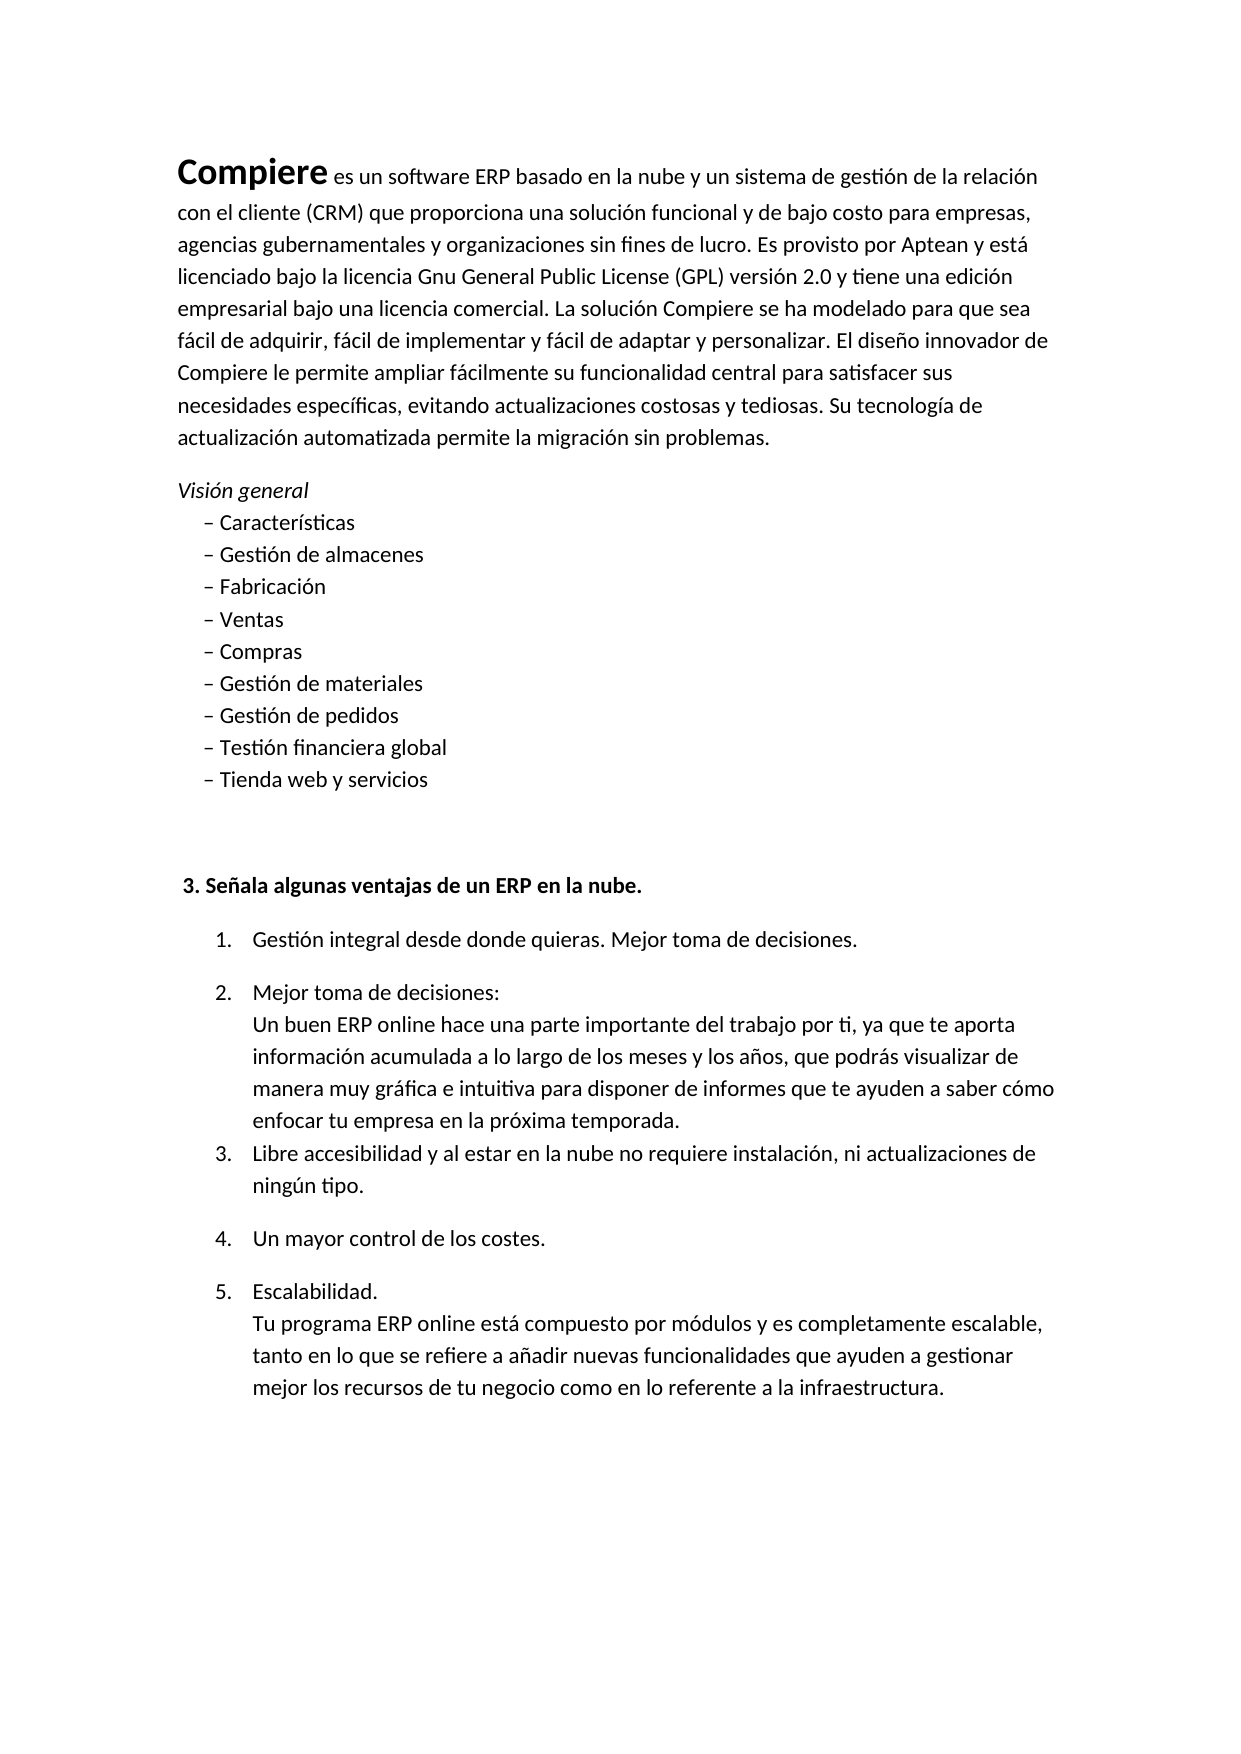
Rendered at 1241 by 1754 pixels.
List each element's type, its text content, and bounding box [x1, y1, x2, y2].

text 4. Un mayor control de los costes. [215, 1224, 1063, 1252]
text Compiere es un software ERP basado en la nube y un sistema de gestión de la relación con el cliente (CRM) que proporciona una solución funcional y de bajo costo para empresas, agencias gubernamentales y organizaciones sin fines de lucro. Es provisto por Aptean y está licenciado bajo la licencia Gnu General Public License (GPL) versión 2.0 y tiene una edición empresarial bajo una licencia comercial. La solución Compiere se ha modelado para que sea fácil de adquirir, fácil de implementar y fácil de adaptar y personalizar. El diseño innovador de Compiere le permite ampliar fácilmente su funcionalidad central para satisfacer sus necesidades específicas, evitando actualizaciones costosas y tediosas. Su tecnología de actualización automatizada permite la migración sin problemas. [177, 148, 1063, 451]
list Gestión integral desde donde quieras. Mejor toma de decisiones. [215, 925, 1063, 953]
list ningún tipo. [252, 1171, 1063, 1199]
list Mejor toma de decisiones: [215, 978, 1063, 1006]
list Escalabilidad. [215, 1277, 1063, 1305]
list Libre accesibilidad y al estar en la nube no requiere instalación, ni actualizaciones de [215, 1139, 1063, 1167]
list Tu programa ERP online está compuesto por módulos y es completamente escalable, tanto en lo que se refiere a añadir nuevas funcionalidades que ayuden a gestionar mejor los recursos de tu negocio como en lo referente a la infraestructura. [252, 1309, 1063, 1401]
text 3. Señala algunas ventajas de un ERP en la nube. [177, 872, 1063, 900]
text Visión general – Características – Gestión de almacenes – Fabricación – Ventas – Compras – Gestión de materiales – Gestión de pedidos – Testión financiera global – Tienda web y servicios [177, 476, 1063, 794]
list Un buen ERP online hace una parte importante del trabajo por ti, ya que te aporta información acumulada a lo largo de los meses y los años, que podrás visualizar de manera muy gráfica e intuitiva para disponer de informes que te ayuden a saber cómo enfocar tu empresa en la próxima temporada. [252, 1010, 1063, 1134]
